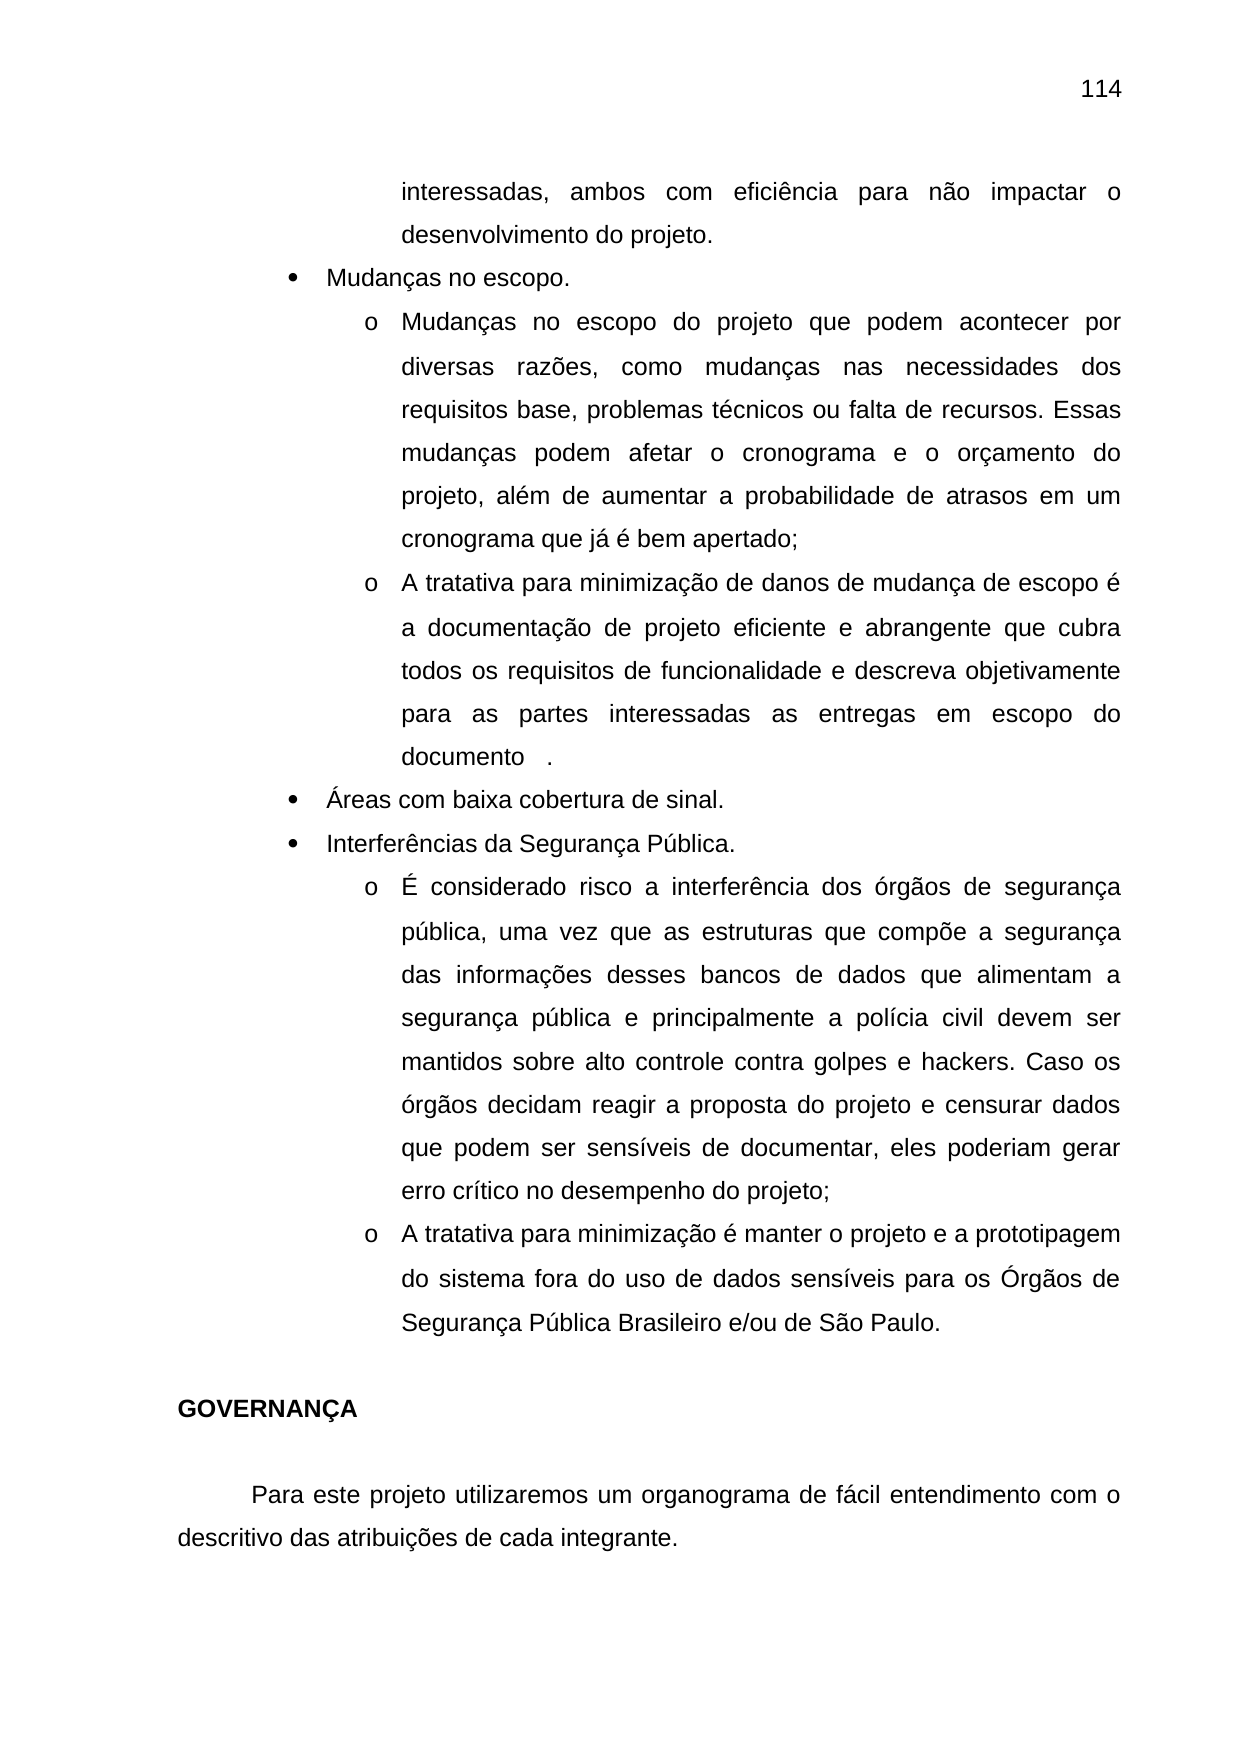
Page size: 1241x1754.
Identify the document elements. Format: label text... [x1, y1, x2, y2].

text Para este projeto utilizaremos um organograma de fácil entendimento com o descritivo das atribuições de cada integrante. [177, 1480, 1122, 1552]
text GOVERNANÇA [177, 1394, 1122, 1422]
list Mudanças no escopo. [288, 263, 1122, 292]
list A tratativa para minimização é manter o projeto e a prototipagem do sistema fora do uso de dados sensíveis para os Órgãos de Segurança Pública Brasileiro e/ou de São Paulo. [363, 1219, 1122, 1336]
list A tratativa para minimização de danos de mudança de escopo é a documentação de projeto eficiente e abrangente que cubra todos os requisitos de funcionalidade e descreva objetivamente para as partes interessadas as entregas em escopo do documento . [363, 568, 1122, 771]
list É considerado risco a interferência dos órgãos de segurança pública, uma vez que as estruturas que compõe a segurança das informações desses bancos de dados que alimentam a segurança pública e principalmente a polícia civil devem ser mantidos sobre alto controle contra golpes e hackers. Caso os órgãos decidam reagir a proposta do projeto e censurar dados que podem ser sensíveis de documentar, eles poderiam gerar erro crítico no desempenho do projeto; [363, 872, 1122, 1205]
list Interferências da Segurança Pública. [288, 829, 1122, 857]
list Áreas com baixa cobertura de sinal. [288, 785, 1122, 814]
list Mudanças no escopo do projeto que podem acontecer por diversas razões, como mudanças nas necessidades dos requisitos base, problemas técnicos ou falta de recursos. Essas mudanças podem afetar o cronograma e o orçamento do projeto, além de aumentar a probabilidade de atrasos em um cronograma que já é bem apertado; [363, 307, 1122, 553]
